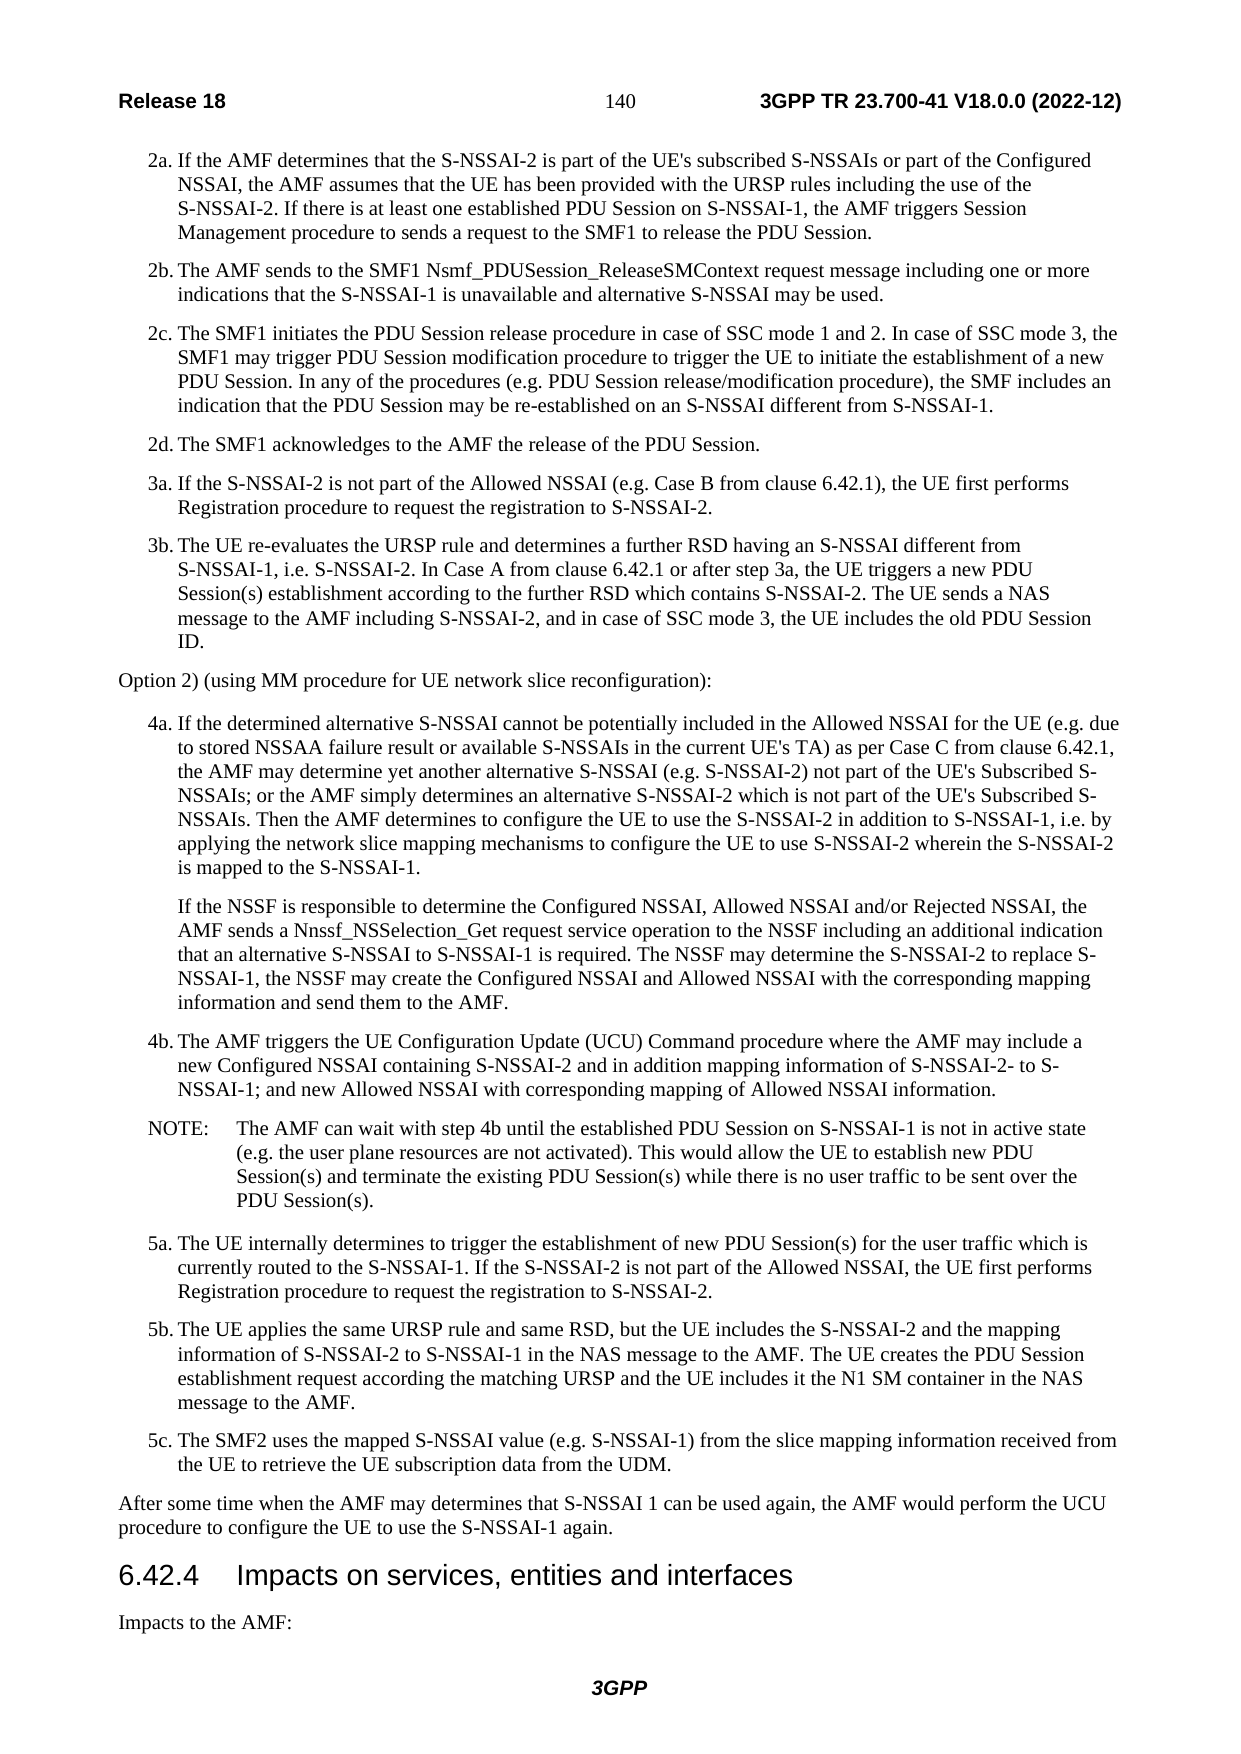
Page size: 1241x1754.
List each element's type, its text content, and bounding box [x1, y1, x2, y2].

text 2c. The SMF1 initiates the PDU Session release procedure in case of SSC mode 1 and 2. In case of SSC mode 3, the SMF1 may trigger PDU Session modification procedure to trigger the UE to initiate the establishment of a new PDU Session. In any of the procedures (e.g. PDU Session release/modification procedure), the SMF includes an indication that the PDU Session may be re-established on an S-NSSAI different from S-NSSAI-1. [148, 321, 1122, 417]
text 2d. The SMF1 acknowledges to the AMF the release of the PDU Session. [148, 432, 1122, 456]
text 4a. If the determined alternative S-NSSAI cannot be potentially included in the Allowed NSSAI for the UE (e.g. due to stored NSSAA failure result or available S-NSSAIs in the current UE's TA) as per Case C from clause 6.42.1, the AMF may determine yet another alternative S-NSSAI (e.g. S-NSSAI-2) not part of the UE's Subscribed S-NSSAIs; or the AMF simply determines an alternative S-NSSAI-2 which is not part of the UE's Subscribed S-NSSAIs. Then the AMF determines to configure the UE to use the S-NSSAI-2 in addition to S-NSSAI-1, i.e. by applying the network slice mapping mechanisms to configure the UE to use S-NSSAI-2 wherein the S-NSSAI-2 is mapped to the S-NSSAI-1. [148, 711, 1122, 879]
text If the NSSF is responsible to determine the Configured NSSAI, Allowed NSSAI and/or Rejected NSSAI, the AMF sends a Nnssf_NSSelection_Get request service operation to the NSSF including an additional indication that an alternative S-NSSAI to S-NSSAI-1 is required. The NSSF may determine the S-NSSAI-2 to replace S-NSSAI-1, the NSSF may create the Configured NSSAI and Allowed NSSAI with the corresponding mapping information and send them to the AMF. [148, 894, 1122, 1014]
text 2a. If the AMF determines that the S-NSSAI-2 is part of the UE's subscribed S-NSSAIs or part of the Configured NSSAI, the AMF assumes that the UE has been provided with the URSP rules including the use of the S-NSSAI-2. If there is at least one established PDU Session on S-NSSAI-1, the AMF triggers Session Management procedure to sends a request to the SMF1 to release the PDU Session. [148, 147, 1122, 244]
text 2b. The AMF sends to the SMF1 Nsmf_PDUSession_ReleaseSMContext request message including one or more indications that the S-NSSAI-1 is unavailable and alternative S-NSSAI may be used. [148, 258, 1122, 306]
text NOTE: The AMF can wait with step 4b until the established PDU Session on S-NSSAI-1 is not in active state (e.g. the user plane resources are not activated). This would allow the UE to establish new PDU Session(s) and terminate the existing PDU Session(s) while there is no user traffic to be sent over the PDU Session(s). [148, 1116, 1122, 1212]
text 5a. The UE internally determines to trigger the establishment of new PDU Session(s) for the user traffic which is currently routed to the S-NSSAI-1. If the S-NSSAI-2 is not part of the Allowed NSSAI, the UE first performs Registration procedure to request the registration to S-NSSAI-2. [148, 1231, 1122, 1303]
text Impacts to the AMF: [118, 1610, 1122, 1634]
text 5b. The UE applies the same URSP rule and same RSD, but the UE includes the S-NSSAI-2 and the mapping information of S-NSSAI-2 to S-NSSAI-1 in the NAS message to the AMF. The UE creates the PDU Session establishment request according the matching URSP and the UE includes it the N1 SM container in the NAS message to the AMF. [148, 1317, 1122, 1414]
text 3a. If the S-NSSAI-2 is not part of the Allowed NSSAI (e.g. Case B from clause 6.42.1), the UE first performs Registration procedure to request the registration to S-NSSAI-2. [148, 471, 1122, 519]
text After some time when the AMF may determines that S-NSSAI 1 can be used again, the AMF would perform the UCU procedure to configure the UE to use the S-NSSAI-1 again. [118, 1491, 1122, 1539]
text Option 2) (using MM procedure for UE network slice reconfiguration): [118, 668, 1122, 692]
text 3b. The UE re-evaluates the URSP rule and determines a further RSD having an S-NSSAI different from S-NSSAI-1, i.e. S-NSSAI-2. In Case A from clause 6.42.1 or after step 3a, the UE triggers a new PDU Session(s) establishment according to the further RSD which contains S-NSSAI-2. The UE sends a NAS message to the AMF including S-NSSAI-2, and in case of SSC mode 3, the UE includes the old PDU Session ID. [148, 533, 1122, 653]
subtitle 6.42.4 Impacts on services, entities and interfaces [118, 1558, 1122, 1591]
text 5c. The SMF2 uses the mapped S-NSSAI value (e.g. S-NSSAI-1) from the slice mapping information received from the UE to retrieve the UE subscription data from the UDM. [148, 1428, 1122, 1476]
text 4b. The AMF triggers the UE Configuration Update (UCU) Command procedure where the AMF may include a new Configured NSSAI containing S-NSSAI-2 and in addition mapping information of S-NSSAI-2- to S-NSSAI-1; and new Allowed NSSAI with corresponding mapping of Allowed NSSAI information. [148, 1029, 1122, 1101]
